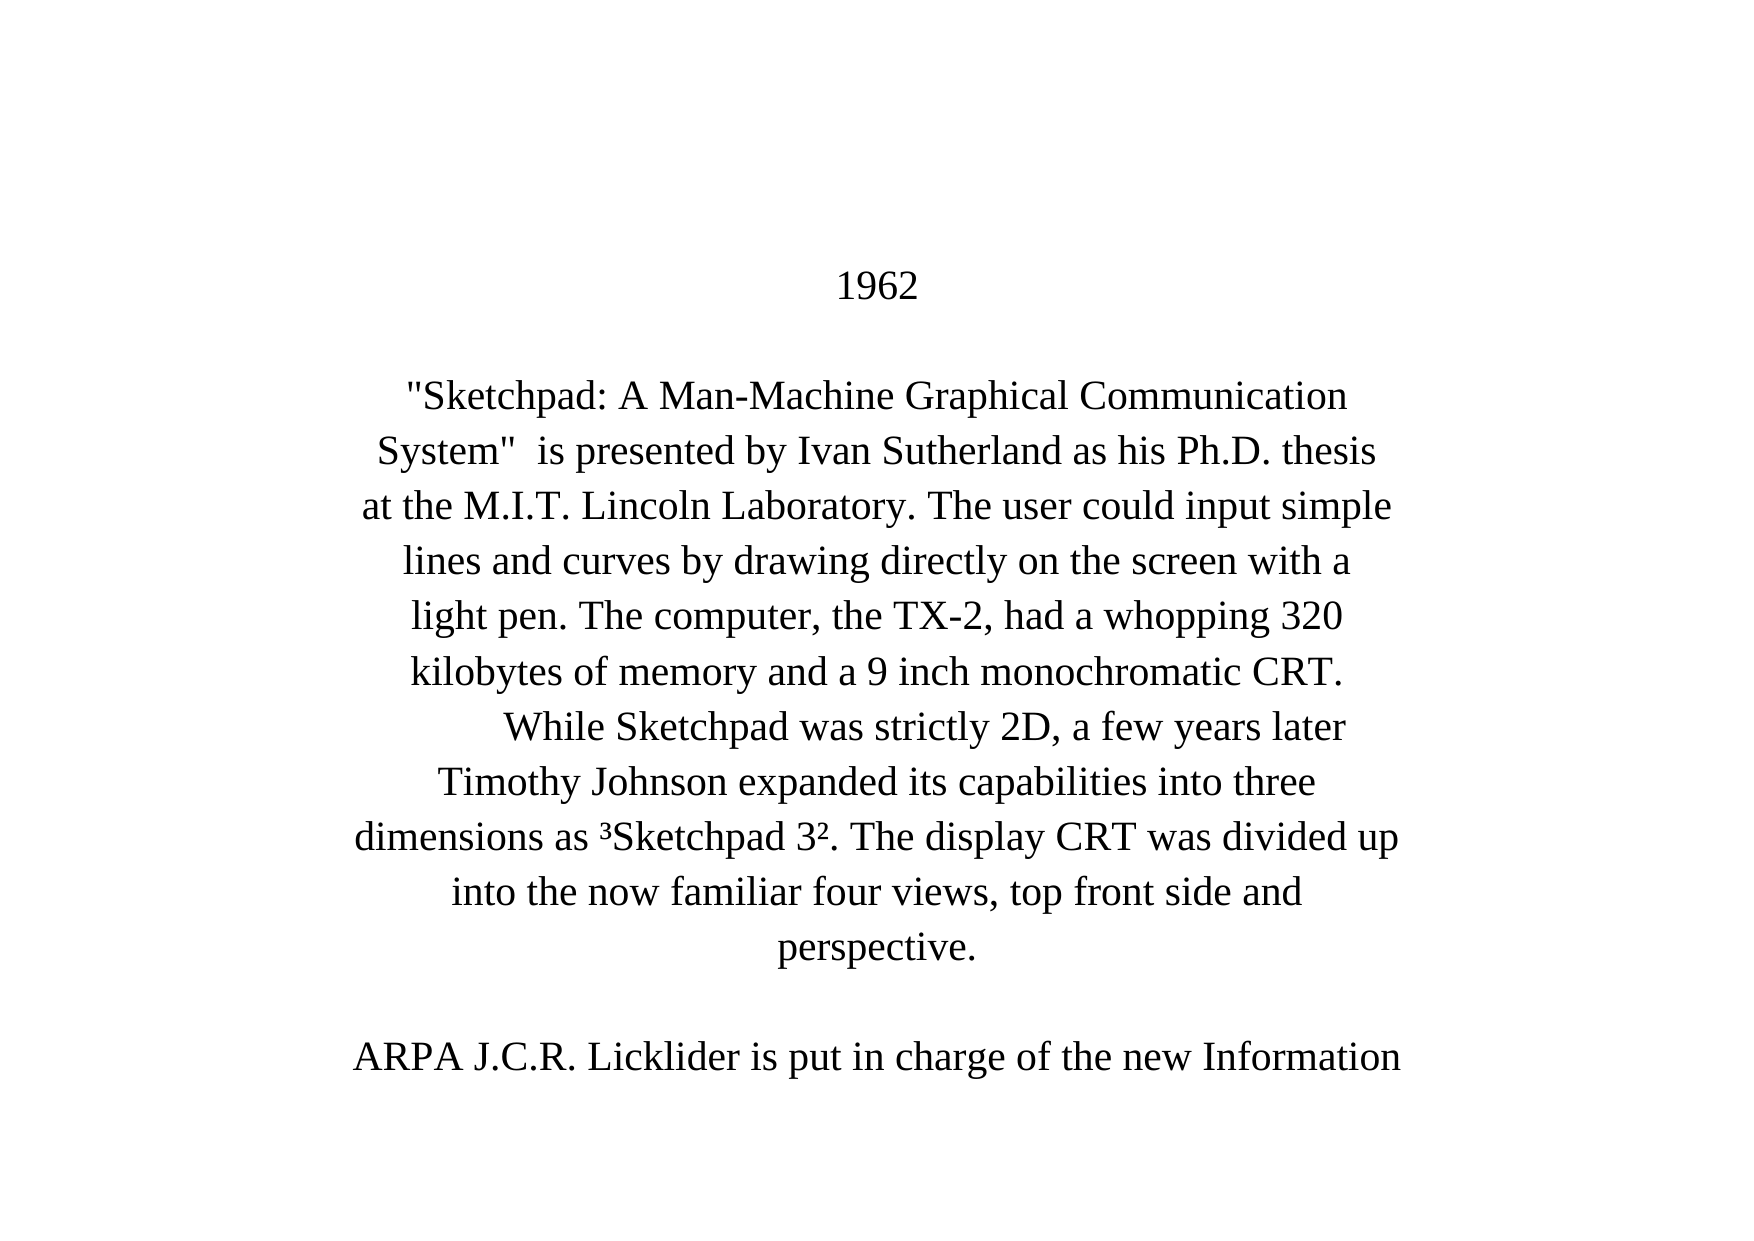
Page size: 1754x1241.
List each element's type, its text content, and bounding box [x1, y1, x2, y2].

text ARPA J.C.R. Licklider is put in charge of the new Information [150, 1032, 1604, 1079]
text kilobytes of memory and a 9 inch monochromatic CRT. [150, 646, 1604, 694]
text light pen. The computer, the TX-2, had a whopping 320 [150, 591, 1604, 639]
text 1962 [150, 260, 1604, 308]
text Timothy Johnson expanded its capabilities into three [150, 756, 1604, 804]
text lines and curves by drawing directly on the screen with a [150, 536, 1604, 584]
text "Sketchpad: A Man-Machine Graphical Communication [150, 370, 1604, 418]
text perspective. [150, 921, 1604, 969]
text into the now familiar four views, top front side and [150, 866, 1604, 914]
text While Sketchpad was strictly 2D, a few years later [150, 701, 1604, 749]
text at the M.I.T. Lincoln Laboratory. The user could input simple [150, 481, 1604, 528]
text System" is presented by Ivan Sutherland as his Ph.D. thesis [150, 426, 1604, 473]
text dimensions as ³Sketchpad 3². The display CRT was divided up [150, 811, 1604, 859]
